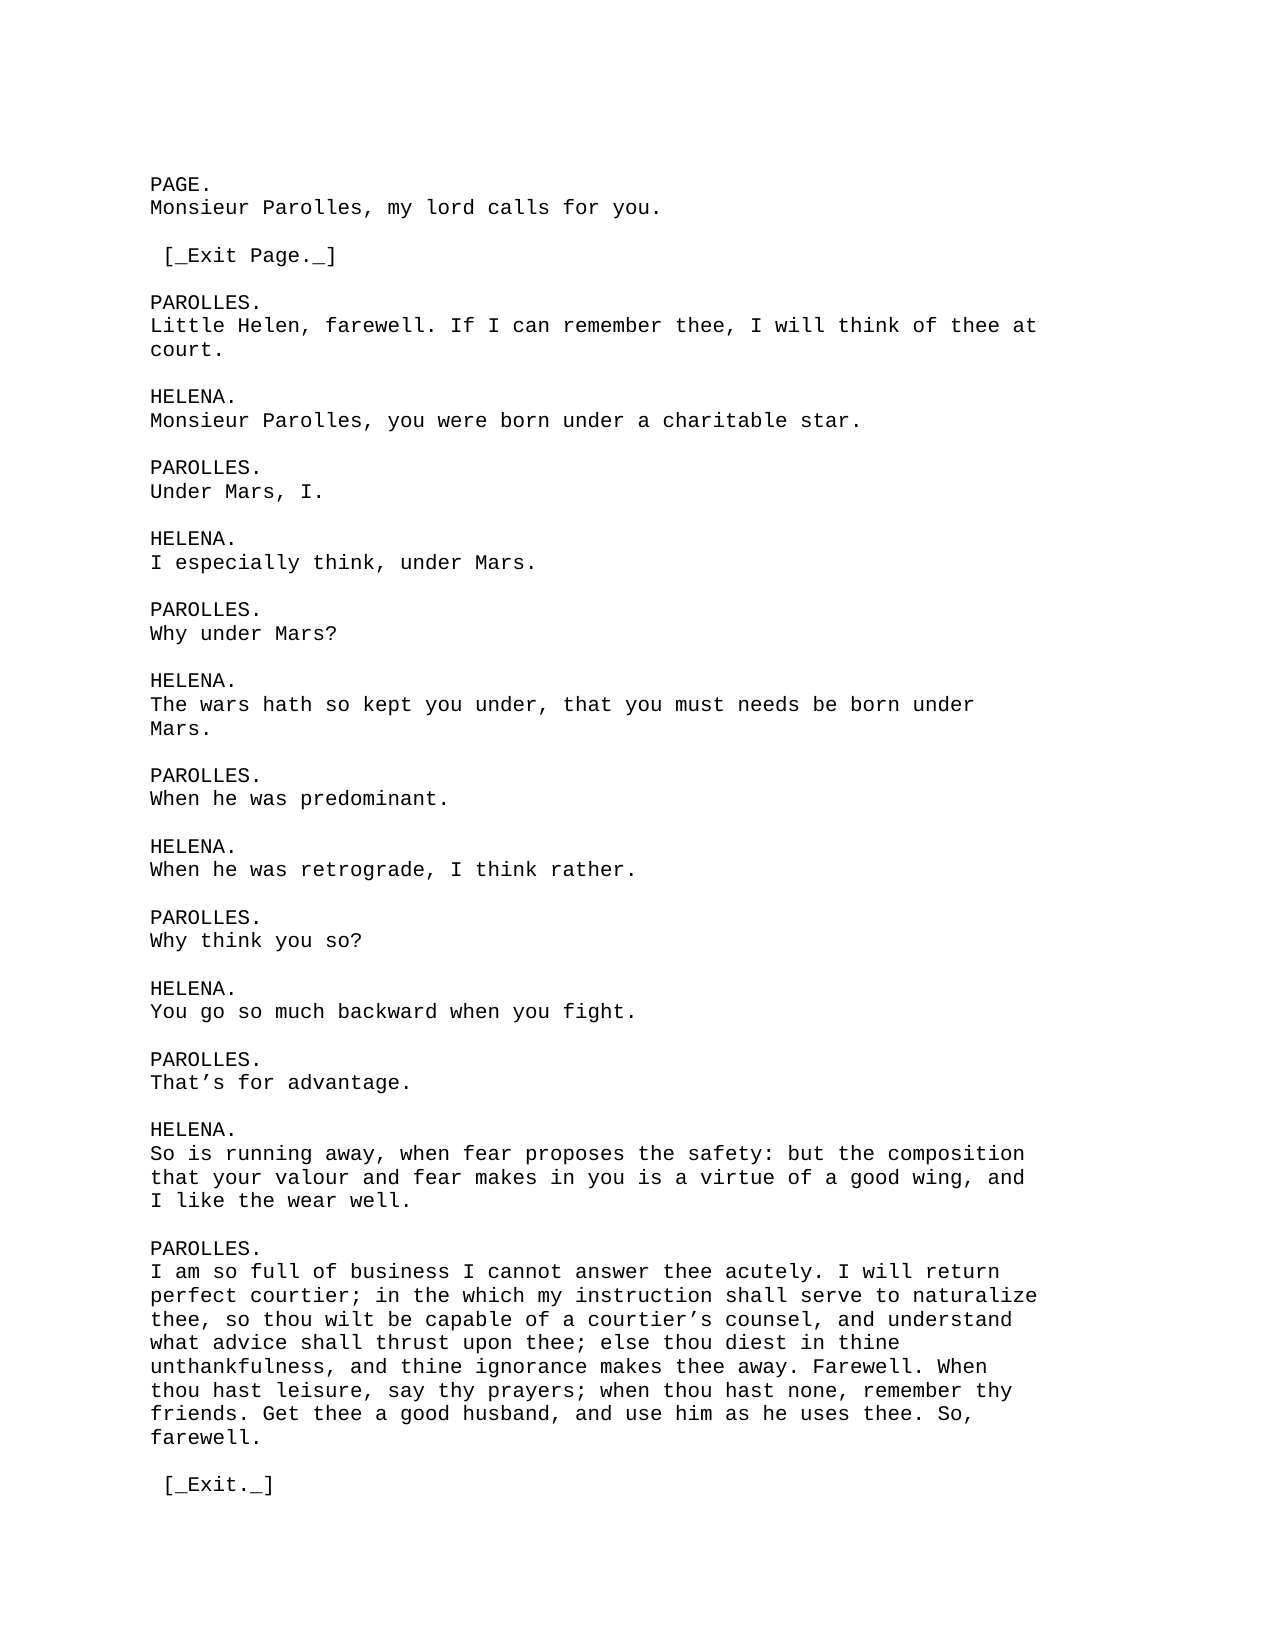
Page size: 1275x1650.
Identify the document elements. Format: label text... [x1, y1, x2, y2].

text PAROLLES. [150, 292, 1125, 316]
text that your valour and fear makes in you is a virtue of a good wing, and [150, 1167, 1125, 1190]
text PAGE. [150, 174, 1125, 197]
text what advice shall thrust upon thee; else thou diest in thine [150, 1332, 1125, 1356]
text HELENA. [150, 836, 1125, 859]
text When he was predominant. [150, 788, 1125, 812]
text farewell. [150, 1427, 1125, 1451]
text PAROLLES. [150, 1048, 1125, 1072]
text Monsieur Parolles, my lord calls for you. [150, 197, 1125, 221]
text That’s for advantage. [150, 1072, 1125, 1096]
text unthankfulness, and thine ignorance makes thee away. Farewell. When [150, 1356, 1125, 1379]
text friends. Get thee a good husband, and use him as he uses thee. So, [150, 1403, 1125, 1427]
text HELENA. [150, 1119, 1125, 1143]
text Why think you so? [150, 930, 1125, 954]
text Under Mars, I. [150, 481, 1125, 505]
text thee, so thou wilt be capable of a courtier’s counsel, and understand [150, 1309, 1125, 1332]
text PAROLLES. [150, 907, 1125, 930]
text PAROLLES. [150, 765, 1125, 788]
text I especially think, under Mars. [150, 552, 1125, 576]
text The wars hath so kept you under, that you must needs be born under [150, 694, 1125, 717]
text When he was retrograde, I think rather. [150, 859, 1125, 883]
text I am so full of business I cannot answer thee acutely. I will return [150, 1261, 1125, 1285]
text PAROLLES. [150, 1238, 1125, 1261]
text Little Helen, farewell. If I can remember thee, I will think of thee at [150, 316, 1125, 339]
text thou hast leisure, say thy prayers; when thou hast none, remember thy [150, 1379, 1125, 1403]
text [_Exit._] [150, 1474, 1125, 1498]
text PAROLLES. [150, 599, 1125, 623]
text HELENA. [150, 386, 1125, 410]
text Why under Mars? [150, 623, 1125, 647]
text [_Exit Page._] [150, 244, 1125, 268]
text Mars. [150, 717, 1125, 741]
text You go so much backward when you fight. [150, 1001, 1125, 1025]
text court. [150, 339, 1125, 363]
text HELENA. [150, 528, 1125, 552]
text PAROLLES. [150, 457, 1125, 481]
text HELENA. [150, 670, 1125, 694]
text I like the wear well. [150, 1190, 1125, 1214]
text perfect courtier; in the which my instruction shall serve to naturalize [150, 1285, 1125, 1309]
text Monsieur Parolles, you were born under a charitable star. [150, 410, 1125, 434]
text So is running away, when fear proposes the safety: but the composition [150, 1143, 1125, 1167]
text HELENA. [150, 978, 1125, 1001]
